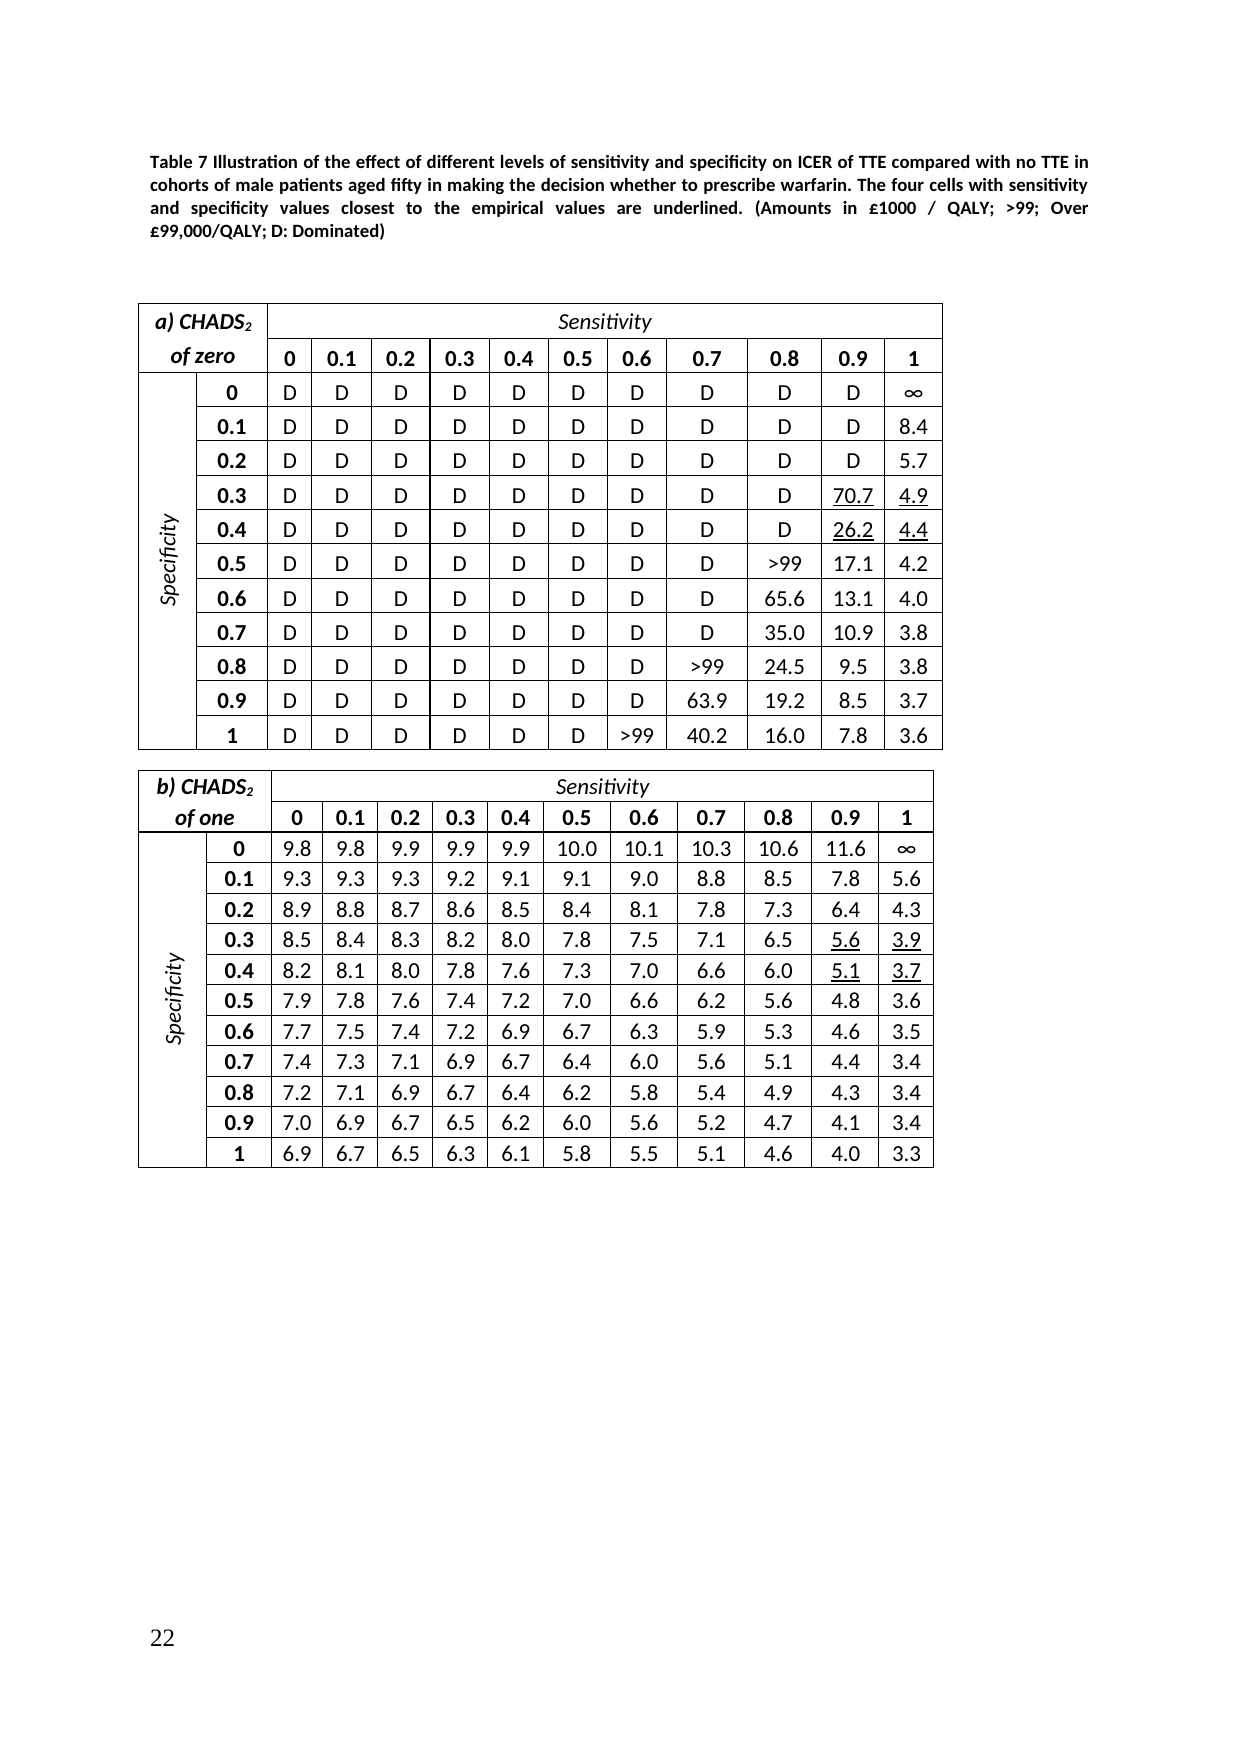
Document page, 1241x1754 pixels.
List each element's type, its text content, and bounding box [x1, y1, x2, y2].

table_cell D [268, 441, 311, 474]
table_cell >99 [667, 647, 747, 680]
table_cell D [431, 544, 489, 577]
table_cell 7.8 [822, 716, 884, 749]
table_cell 5.6 [745, 985, 811, 1014]
table_cell 4.0 [812, 1138, 878, 1167]
table_cell D [372, 407, 429, 440]
table_cell D [748, 407, 821, 440]
table_cell 6.3 [611, 1016, 677, 1045]
table_cell D [667, 579, 747, 612]
table_cell 8.2 [433, 924, 487, 953]
table_cell 26.2 [822, 510, 884, 543]
table_cell 6.1 [488, 1138, 543, 1167]
table_cell D [490, 373, 548, 406]
table_cell D [372, 681, 429, 714]
table_cell D [490, 579, 548, 612]
table_cell 0.9 [207, 1107, 271, 1137]
table_cell 1 [885, 339, 942, 372]
table_cell 3.8 [885, 613, 942, 646]
table_cell 7.6 [488, 955, 543, 984]
table_cell 8.1 [323, 955, 377, 984]
table_cell 8.5 [488, 894, 543, 923]
table_cell 4.0 [885, 579, 942, 612]
table_cell 9.1 [544, 863, 610, 892]
table_cell 8.0 [378, 955, 432, 984]
table_cell D [312, 716, 371, 749]
table_cell D [312, 510, 371, 543]
table_header a) CHADS2 [139, 304, 267, 337]
table_cell 5.6 [678, 1046, 744, 1076]
table_cell 9.2 [433, 863, 487, 892]
table_cell 8.5 [822, 681, 884, 714]
table_cell 5.7 [885, 441, 942, 474]
table_cell D [667, 613, 747, 646]
table_cell 9.9 [488, 833, 543, 862]
table_cell >99 [748, 544, 821, 577]
table_cell 3.6 [879, 985, 933, 1014]
table_cell D [268, 681, 311, 714]
table_cell 7.3 [544, 955, 610, 984]
table_cell 0.5 [544, 802, 610, 831]
table_cell 0.7 [667, 339, 747, 372]
table_cell 8.0 [488, 924, 543, 953]
table_cell D [549, 510, 607, 543]
table_cell ∞ [879, 833, 933, 862]
table_cell 4.4 [812, 1046, 878, 1076]
table_cell D [372, 544, 429, 577]
table_cell 5.4 [678, 1077, 744, 1106]
table_cell D [268, 373, 311, 406]
table_cell 0.7 [207, 1046, 271, 1076]
table_cell 5.2 [678, 1107, 744, 1137]
table_cell 9.9 [433, 833, 487, 862]
table_cell 4.9 [885, 476, 942, 509]
table_cell 4.9 [745, 1077, 811, 1106]
table_cell 0.4 [197, 510, 267, 543]
table_cell D [268, 613, 311, 646]
table_cell D [549, 544, 607, 577]
table_cell 0 [197, 373, 267, 406]
table_cell D [431, 647, 489, 680]
table_header Sensitivity [272, 771, 933, 801]
table_cell 6.7 [378, 1107, 432, 1137]
table_cell D [312, 647, 371, 680]
table_cell 0.3 [433, 802, 487, 831]
table_cell 5.9 [678, 1016, 744, 1045]
table_cell D [268, 647, 311, 680]
table_cell D [549, 647, 607, 680]
table_cell D [268, 407, 311, 440]
table_cell 0.6 [197, 579, 267, 612]
table_cell 3.8 [885, 647, 942, 680]
table_cell 0.1 [323, 802, 377, 831]
table_cell 6.2 [544, 1077, 610, 1106]
table_cell 3.4 [879, 1077, 933, 1106]
table_cell 3.4 [879, 1046, 933, 1076]
table_cell 0.8 [745, 802, 811, 831]
table_cell 10.0 [544, 833, 610, 862]
table_cell 0 [268, 339, 311, 372]
table_cell 6.7 [323, 1138, 377, 1167]
table_cell D [431, 407, 489, 440]
table_cell 0.1 [207, 863, 271, 892]
table_cell 0.1 [197, 407, 267, 440]
table_cell 40.2 [667, 716, 747, 749]
table_cell 5.5 [611, 1138, 677, 1167]
table_cell 13.1 [822, 579, 884, 612]
table_cell 6.5 [433, 1107, 487, 1137]
table_cell 7.4 [378, 1016, 432, 1045]
table_cell D [608, 613, 666, 646]
table_cell 0.2 [197, 441, 267, 474]
table_cell D [490, 510, 548, 543]
table_cell 4.1 [812, 1107, 878, 1137]
table_cell D [667, 441, 747, 474]
table_cell D [608, 579, 666, 612]
table_cell 7.0 [272, 1107, 322, 1137]
table_cell 5.1 [678, 1138, 744, 1167]
table_cell 7.8 [433, 955, 487, 984]
table_cell D [268, 510, 311, 543]
table_cell 4.3 [879, 894, 933, 923]
table_cell 10.6 [745, 833, 811, 862]
table_cell D [549, 407, 607, 440]
table_cell 7.0 [611, 955, 677, 984]
table_cell D [822, 407, 884, 440]
table_cell D [549, 441, 607, 474]
table_cell D [822, 373, 884, 406]
table_cell 6.4 [812, 894, 878, 923]
table_cell 7.2 [272, 1077, 322, 1106]
table_cell 9.0 [611, 863, 677, 892]
table_cell 6.2 [488, 1107, 543, 1137]
table_cell 1 [207, 1138, 271, 1167]
table_cell D [608, 510, 666, 543]
table_cell 0.4 [488, 802, 543, 831]
table_cell 6.3 [433, 1138, 487, 1167]
table_cell 8.7 [378, 894, 432, 923]
table_cell 0.2 [372, 339, 429, 372]
table_cell 9.5 [822, 647, 884, 680]
table_cell D [312, 373, 371, 406]
table_cell 7.2 [488, 985, 543, 1014]
table_cell 7.4 [433, 985, 487, 1014]
table_cell 8.5 [745, 863, 811, 892]
table_cell >99 [608, 716, 666, 749]
table_cell 7.5 [611, 924, 677, 953]
table_cell D [748, 510, 821, 543]
table_cell 8.9 [272, 894, 322, 923]
table_cell D [667, 476, 747, 509]
table_cell D [372, 476, 429, 509]
table_cell 5.8 [611, 1077, 677, 1106]
table_cell D [608, 647, 666, 680]
table_cell 6.2 [678, 985, 744, 1014]
table_cell 0.8 [197, 647, 267, 680]
table_cell 6.5 [745, 924, 811, 953]
table_cell 6.9 [378, 1077, 432, 1106]
table_cell 9.9 [378, 833, 432, 862]
table_cell 7.2 [433, 1016, 487, 1045]
table_cell 1 [879, 802, 933, 831]
table_cell 6.0 [745, 955, 811, 984]
table_cell 8.1 [611, 894, 677, 923]
table_cell D [372, 716, 429, 749]
table_cell 7.3 [323, 1046, 377, 1076]
table_cell 6.0 [544, 1107, 610, 1137]
table_cell D [431, 716, 489, 749]
table_cell ∞ [885, 373, 942, 406]
table_cell D [549, 613, 607, 646]
table_cell D [490, 476, 548, 509]
table_cell 0.1 [312, 339, 371, 372]
table_cell 8.2 [272, 955, 322, 984]
table_cell 9.3 [323, 863, 377, 892]
table_cell 0 [272, 802, 322, 831]
table_cell 0.9 [812, 802, 878, 831]
table_cell D [431, 510, 489, 543]
table_cell 5.1 [745, 1046, 811, 1076]
table_cell 7.1 [323, 1077, 377, 1106]
table_cell 3.9 [879, 924, 933, 953]
table_cell 7.7 [272, 1016, 322, 1045]
table_cell 8.4 [323, 924, 377, 953]
table_cell 7.0 [544, 985, 610, 1014]
table_cell 9.1 [488, 863, 543, 892]
table_cell 10.3 [678, 833, 744, 862]
table_cell D [372, 441, 429, 474]
table_cell 5.6 [812, 924, 878, 953]
table_cell 8.4 [544, 894, 610, 923]
table_cell 0.8 [207, 1077, 271, 1106]
table_cell 6.4 [544, 1046, 610, 1076]
table_cell 11.6 [812, 833, 878, 862]
table_cell D [431, 681, 489, 714]
table_cell 63.9 [667, 681, 747, 714]
table_cell D [312, 544, 371, 577]
table_cell 0.2 [207, 894, 271, 923]
table_cell D [549, 373, 607, 406]
table_cell 0.5 [197, 544, 267, 577]
table_cell D [490, 716, 548, 749]
table_cell D [608, 373, 666, 406]
table_cell 7.8 [678, 894, 744, 923]
table_cell 7.8 [323, 985, 377, 1014]
table_header b) CHADS2 [139, 771, 271, 801]
table_cell 4.2 [885, 544, 942, 577]
table_cell D [312, 441, 371, 474]
table_cell 0.6 [611, 802, 677, 831]
table_cell D [268, 476, 311, 509]
table_cell D [549, 716, 607, 749]
table_cell D [372, 613, 429, 646]
table_cell 6.5 [378, 1138, 432, 1167]
table_cell Specificity [139, 833, 206, 1167]
table_cell 8.4 [885, 407, 942, 440]
table_cell D [372, 647, 429, 680]
table_cell D [549, 476, 607, 509]
table_cell D [372, 373, 429, 406]
text Table 7 Illustration of the effect of different levels of sensitivity and specificity on ICER of TTE compared with no TTE in cohorts of male patients aged fifty in making the decision whether to prescribe warfarin. The four cells with sensitivity and specificity values closest to the empirical values are underlined. (Amounts in £1000 / QALY; >99; Over £99,000/QALY; D: Dominated) [150, 150, 1090, 242]
table_cell D [490, 681, 548, 714]
table_cell 0.7 [678, 802, 744, 831]
table_cell D [312, 613, 371, 646]
table_cell 6.9 [323, 1107, 377, 1137]
table_cell 10.1 [611, 833, 677, 862]
table_cell D [490, 407, 548, 440]
table_cell 7.8 [812, 863, 878, 892]
table_cell 6.9 [433, 1046, 487, 1076]
table_cell 9.3 [378, 863, 432, 892]
table_cell D [372, 510, 429, 543]
table_cell D [748, 373, 821, 406]
table_cell 4.7 [745, 1107, 811, 1137]
table_cell 7.1 [378, 1046, 432, 1076]
table_cell 5.6 [611, 1107, 677, 1137]
table_cell D [748, 476, 821, 509]
table_cell 0.4 [207, 955, 271, 984]
table_cell 70.7 [822, 476, 884, 509]
table_cell D [667, 373, 747, 406]
table_cell 8.8 [323, 894, 377, 923]
table_header Sensitivity [268, 304, 942, 337]
table_cell 8.8 [678, 863, 744, 892]
table_cell D [312, 407, 371, 440]
table_cell 19.2 [748, 681, 821, 714]
table_cell D [822, 441, 884, 474]
table_cell D [490, 647, 548, 680]
table_cell D [268, 544, 311, 577]
table_cell D [312, 681, 371, 714]
table_cell 7.4 [272, 1046, 322, 1076]
table_cell D [608, 681, 666, 714]
table_cell 4.6 [745, 1138, 811, 1167]
table_cell of one [139, 801, 271, 831]
table_cell 0.3 [197, 476, 267, 509]
table_cell 3.6 [885, 716, 942, 749]
table_cell 0.7 [197, 613, 267, 646]
table_cell D [431, 441, 489, 474]
table_cell 4.3 [812, 1077, 878, 1106]
table_cell 5.8 [544, 1138, 610, 1167]
table_cell D [667, 407, 747, 440]
table_cell D [608, 476, 666, 509]
table_cell 0.3 [207, 924, 271, 953]
table_cell 6.6 [611, 985, 677, 1014]
table_cell 9.8 [323, 833, 377, 862]
table_cell D [748, 441, 821, 474]
table_cell D [431, 373, 489, 406]
table_cell 0.3 [431, 339, 489, 372]
table_cell D [431, 579, 489, 612]
table_cell 8.6 [433, 894, 487, 923]
table_cell 9.8 [272, 833, 322, 862]
table_cell of zero [139, 338, 267, 372]
table_cell 0 [207, 833, 271, 862]
table_cell D [549, 681, 607, 714]
table_cell 8.5 [272, 924, 322, 953]
table_cell 4.6 [812, 1016, 878, 1045]
table_cell D [431, 476, 489, 509]
table_cell D [372, 579, 429, 612]
table_cell 4.8 [812, 985, 878, 1014]
table_cell 3.4 [879, 1107, 933, 1137]
table_cell 7.8 [544, 924, 610, 953]
table_cell 3.5 [879, 1016, 933, 1045]
table_cell 3.7 [885, 681, 942, 714]
table_cell 6.0 [611, 1046, 677, 1076]
table_cell 0.9 [822, 339, 884, 372]
table_cell 0.6 [608, 339, 666, 372]
table_cell 8.3 [378, 924, 432, 953]
table_cell 7.1 [678, 924, 744, 953]
table_cell D [490, 544, 548, 577]
table_cell 5.6 [879, 863, 933, 892]
table_cell 0.4 [490, 339, 548, 372]
table_cell 7.9 [272, 985, 322, 1014]
table_cell 7.5 [323, 1016, 377, 1045]
table_cell D [608, 544, 666, 577]
table_cell 7.6 [378, 985, 432, 1014]
table_cell 24.5 [748, 647, 821, 680]
table_cell D [667, 544, 747, 577]
table_cell 6.4 [488, 1077, 543, 1106]
table_cell 35.0 [748, 613, 821, 646]
table_cell 0.5 [207, 985, 271, 1014]
table_cell 16.0 [748, 716, 821, 749]
table_cell 3.3 [879, 1138, 933, 1167]
table_cell D [608, 441, 666, 474]
table_cell 65.6 [748, 579, 821, 612]
table_cell 0.2 [378, 802, 432, 831]
table_cell D [490, 441, 548, 474]
table_cell 6.9 [272, 1138, 322, 1167]
table_cell D [490, 613, 548, 646]
table_cell D [431, 613, 489, 646]
table_cell 3.7 [879, 955, 933, 984]
table_cell D [608, 407, 666, 440]
table_cell D [268, 716, 311, 749]
table_cell D [549, 579, 607, 612]
table_cell 0.9 [197, 681, 267, 714]
table_cell 6.7 [544, 1016, 610, 1045]
table_cell 4.4 [885, 510, 942, 543]
table_cell 1 [197, 716, 267, 749]
table_cell 0.5 [549, 339, 607, 372]
table_cell 6.9 [488, 1016, 543, 1045]
table_cell 17.1 [822, 544, 884, 577]
table_cell 6.6 [678, 955, 744, 984]
table_cell 7.3 [745, 894, 811, 923]
table_cell D [312, 579, 371, 612]
table_cell 6.7 [433, 1077, 487, 1106]
table_cell 5.1 [812, 955, 878, 984]
table_cell D [268, 579, 311, 612]
table_cell Specificity [139, 373, 196, 749]
table_cell 9.3 [272, 863, 322, 892]
table_cell 5.3 [745, 1016, 811, 1045]
table_cell 10.9 [822, 613, 884, 646]
table_cell D [667, 510, 747, 543]
table_cell 0.6 [207, 1016, 271, 1045]
table_cell D [312, 476, 371, 509]
table_cell 6.7 [488, 1046, 543, 1076]
table_cell 0.8 [748, 339, 821, 372]
